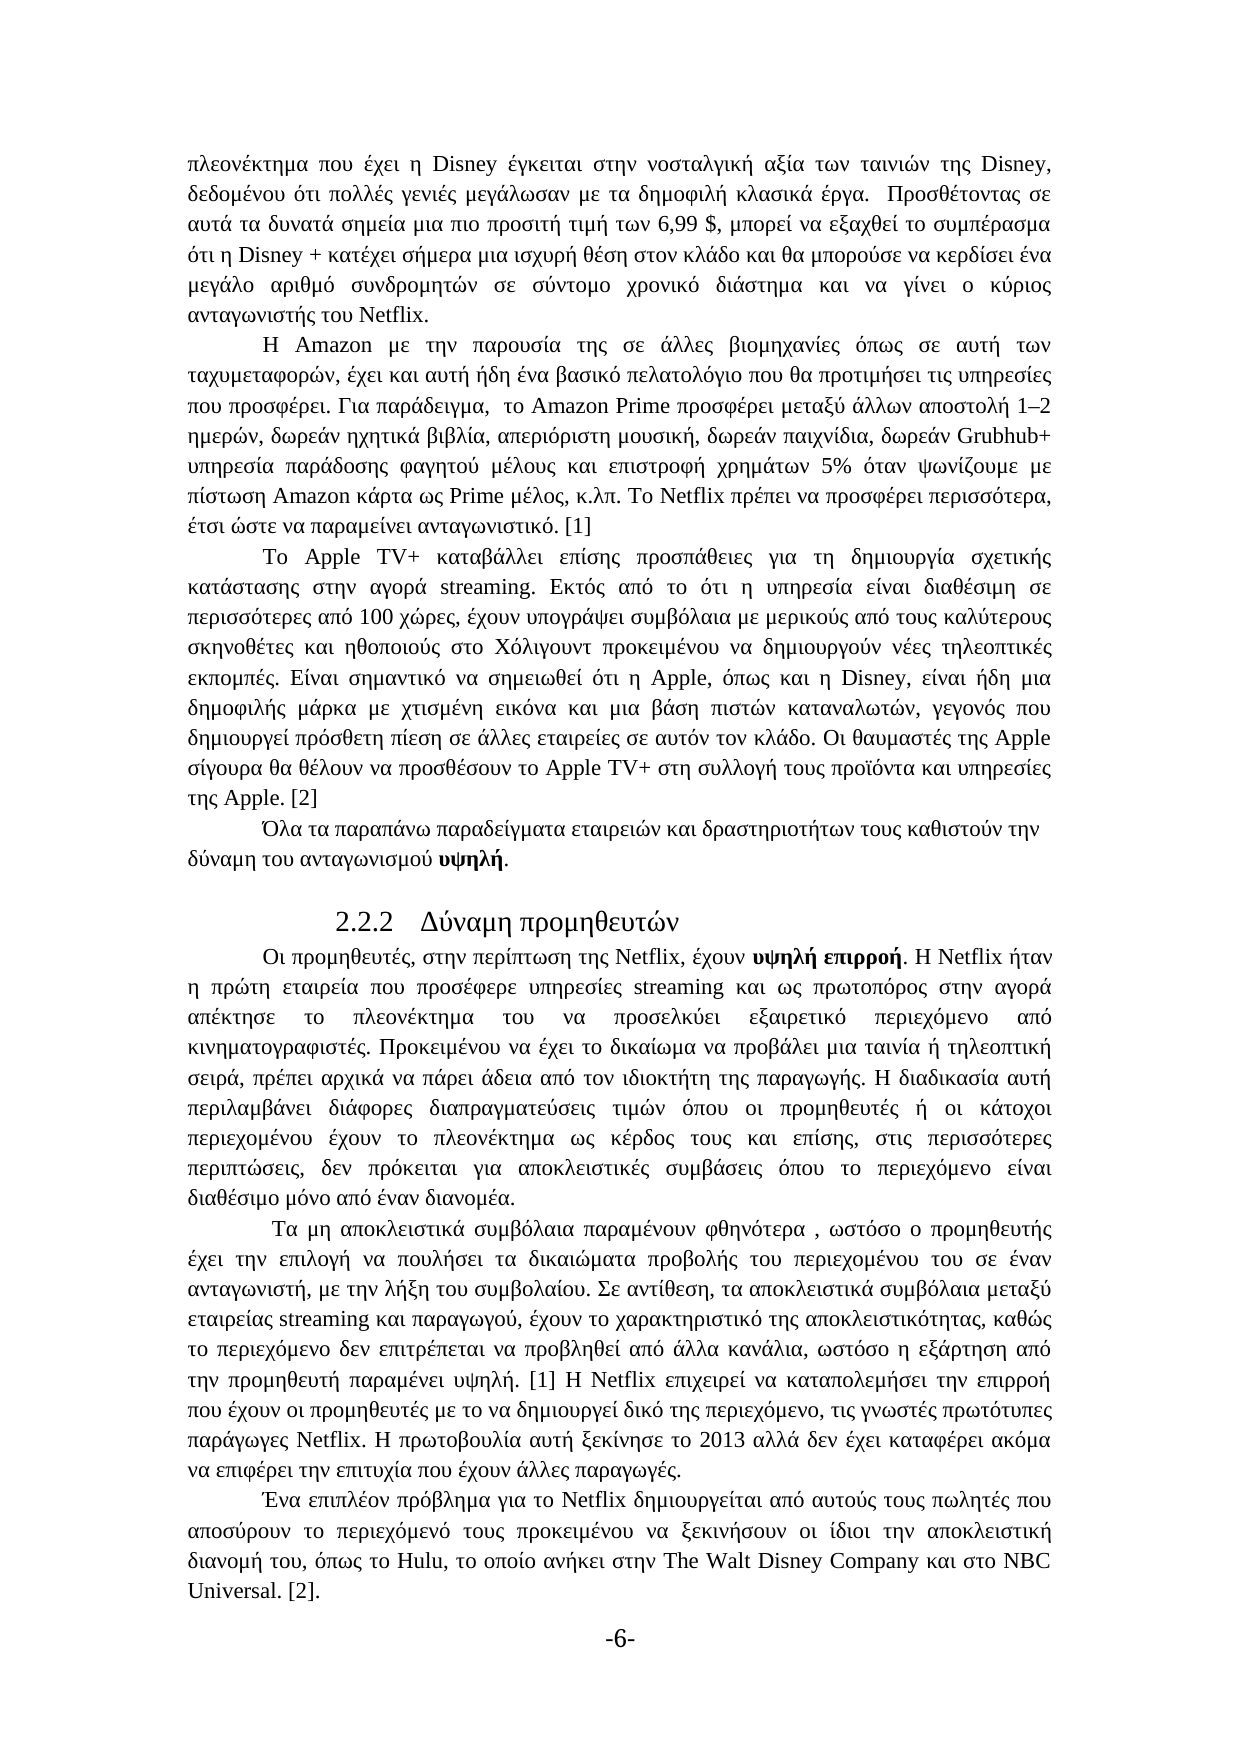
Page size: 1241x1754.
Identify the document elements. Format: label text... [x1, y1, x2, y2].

text Το Apple TV+ καταβάλλει επίσης προσπάθειες για τη δημιουργία σχετικής κατάστασης στην αγορά streaming. Εκτός από το ότι η υπηρεσία είναι διαθέσιμη σε περισσότερες από 100 χώρες, έχουν υπογράψει συμβόλαια με μερικούς από τους καλύτερους σκηνοθέτες και ηθοποιούς στο Χόλιγουντ προκειμένου να δημιουργούν νέες τηλεοπτικές εκπομπές. Είναι σημαντικό να σημειωθεί ότι η Apple, όπως και η Disney, είναι ήδη μια δημοφιλής μάρκα με χτισμένη εικόνα και μια βάση πιστών καταναλωτών, γεγονός που δημιουργεί πρόσθετη πίεση σε άλλες εταιρείες σε αυτόν τον κλάδο. Οι θαυμαστές της Apple σίγουρα θα θέλουν να προσθέσουν το Apple TV+ στη συλλογή τους προϊόντα και υπηρεσίες της Apple. [2] [187, 543, 1053, 811]
text Τα μη αποκλειστικά συμβόλαια παραμένουν φθηνότερα , ωστόσο ο προμηθευτής έχει την επιλογή να πουλήσει τα δικαιώματα προβολής του περιεχομένου του σε έναν ανταγωνιστή, με την λήξη του συμβολαίου. Σε αντίθεση, τα αποκλειστικά συμβόλαια μεταξύ εταιρείας streaming και παραγωγού, έχουν το χαρακτηριστικό της αποκλειστικότητας, καθώς το περιεχόμενο δεν επιτρέπεται να προβληθεί από άλλα κανάλια, ωστόσο η εξάρτηση από την προμηθευτή παραμένει υψηλή. [1] Η Netflix επιχειρεί να καταπολεμήσει την επιρροή που έχουν οι προμηθευτές με το να δημιουργεί δικό της περιεχόμενο, τις γνωστές πρωτότυπες παράγωγες Netflix. Η πρωτοβουλία αυτή ξεκίνησε το 2013 αλλά δεν έχει καταφέρει ακόμα να επιφέρει την επιτυχία που έχουν άλλες παραγωγές. [187, 1214, 1053, 1483]
subtitle Δύναμη προμηθευτών [335, 904, 1053, 938]
text Ένα επιπλέον πρόβλημα για το Netflix δημιουργείται από αυτούς τους πωλητές που αποσύρουν το περιεχόμενό τους προκειμένου να ξεκινήσουν οι ίδιοι την αποκλειστική διανομή του, όπως το Hulu, το οποίο ανήκει στην The Walt Disney Company και στο NBC Universal. [2]. [187, 1486, 1053, 1603]
text Οι προμηθευτές, στην περίπτωση της Netflix, έχουν υψηλή επιρροή. Η Netflix ήταν η πρώτη εταιρεία που πρoσέφερε υπηρεσίες streaming και ως πρωτοπόρος στην αγορά απέκτησε το πλεονέκτημα του να προσελκύει εξαιρετικό περιεχόμενο από κινηματογραφιστές. Προκειμένου να έχει το δικαίωμα να προβάλει μια ταινία ή τηλεοπτική σειρά, πρέπει αρχικά να πάρει άδεια από τον ιδιοκτήτη της παραγωγής. Η διαδικασία αυτή περιλαμβάνει διάφορες διαπραγματεύσεις τιμών όπου οι προμηθευτές ή οι κάτοχοι περιεχομένου έχουν το πλεονέκτημα ως κέρδος τους και επίσης, στις περισσότερες περιπτώσεις, δεν πρόκειται για αποκλειστικές συμβάσεις όπου το περιεχόμενο είναι διαθέσιμο μόνο από έναν διανομέα. [187, 943, 1053, 1211]
text Όλα τα παραπάνω παραδείγματα εταιρειών και δραστηριοτήτων τους καθιστούν την δύναμη του ανταγωνισμού υψηλή. [187, 814, 1053, 871]
text Η Amazon με την παρουσία της σε άλλες βιομηχανίες όπως σε αυτή των ταχυμεταφορών, έχει και αυτή ήδη ένα βασικό πελατολόγιο που θα προτιμήσει τις υπηρεσίες που προσφέρει. Για παράδειγμα, το Amazon Prime προσφέρει μεταξύ άλλων αποστολή 1–2 ημερών, δωρεάν ηχητικά βιβλία, απεριόριστη μουσική, δωρεάν παιχνίδια, δωρεάν Grubhub+ υπηρεσία παράδοσης φαγητού μέλους και επιστροφή χρημάτων 5% όταν ψωνίζουμε με πίστωση Amazon κάρτα ως Prime μέλος, κ.λπ. Το Netflix πρέπει να προσφέρει περισσότερα, έτσι ώστε να παραμείνει ανταγωνιστικό. [1] [187, 331, 1053, 539]
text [187, 150, 1053, 327]
